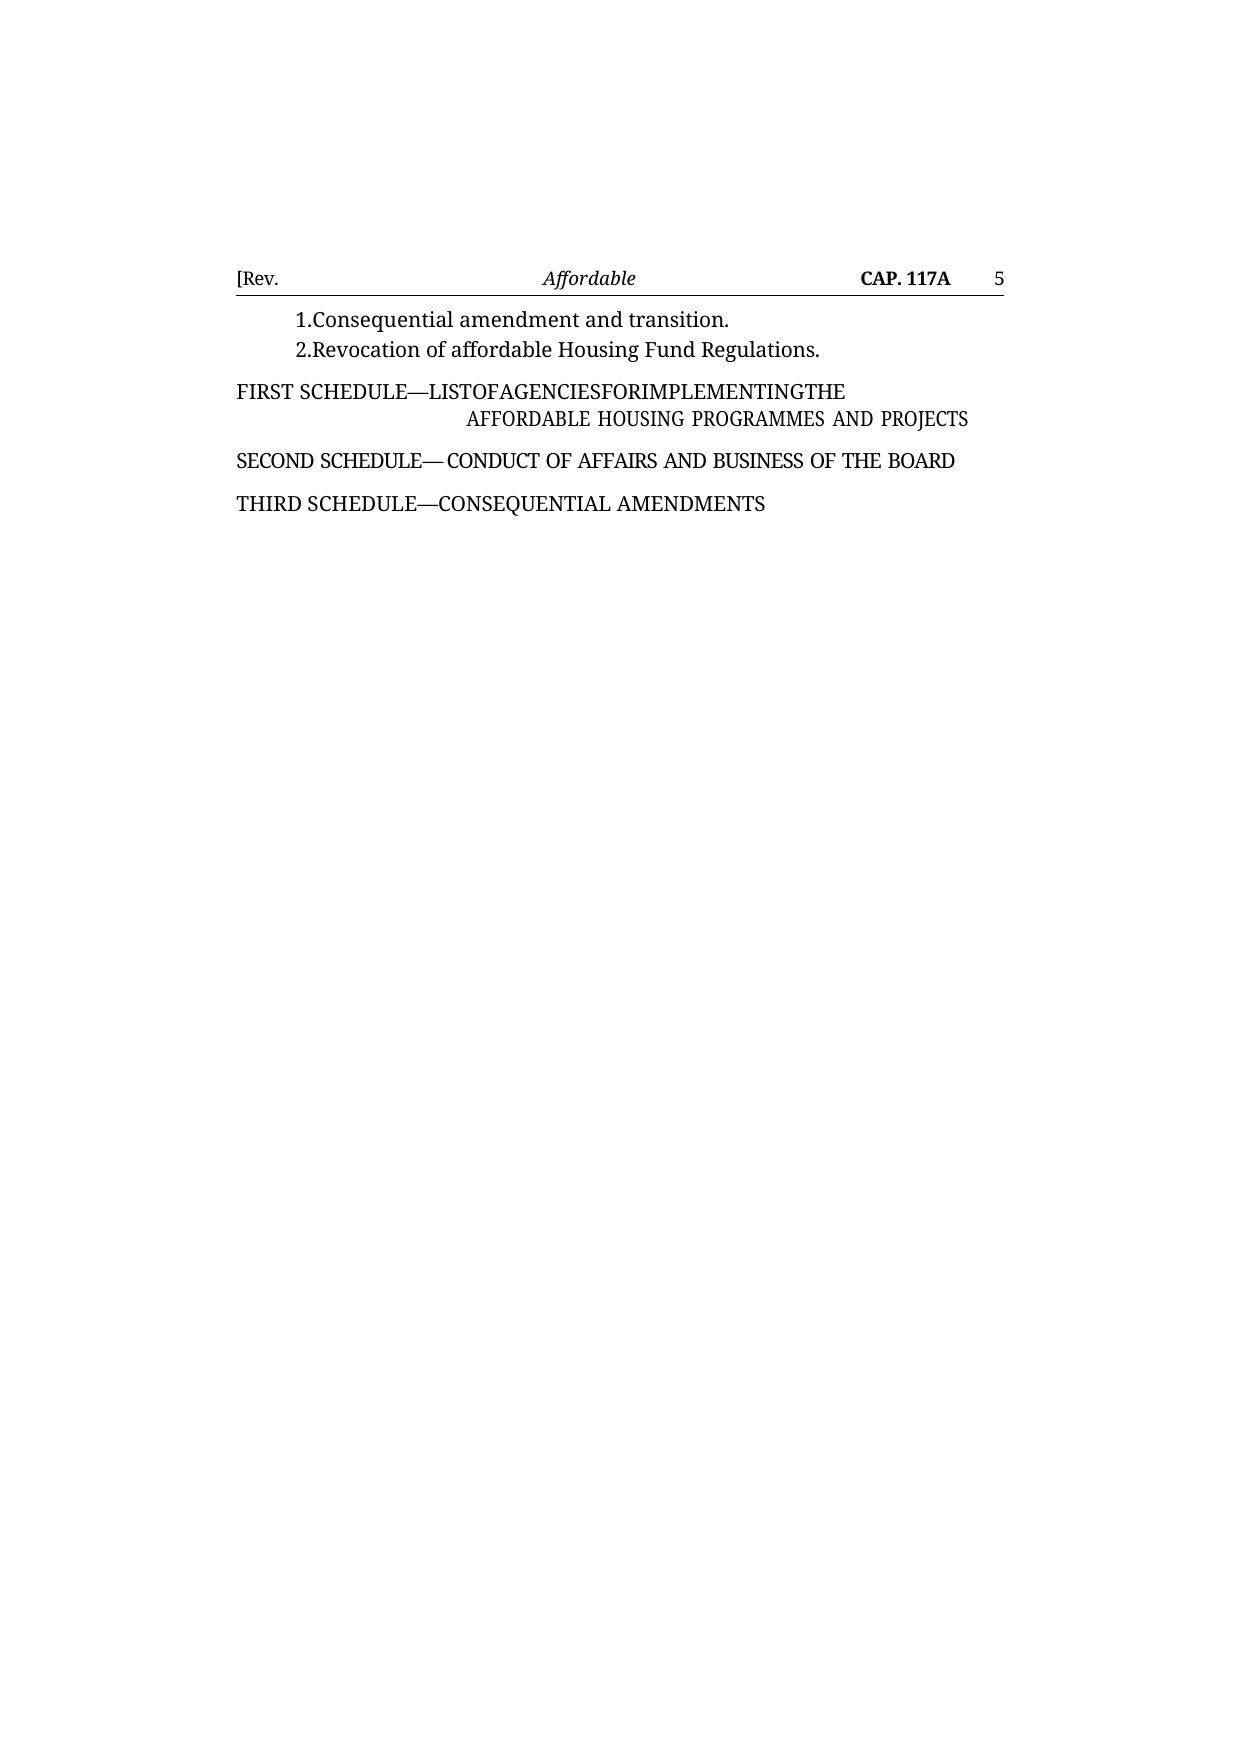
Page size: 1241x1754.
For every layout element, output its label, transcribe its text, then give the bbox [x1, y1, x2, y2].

list Revocation of affordable Housing Fund Regulations. [295, 335, 1065, 363]
text FIRST SCHEDULE—LISTOFAGENCIESFORIMPLEMENTINGTHE [236, 378, 1065, 405]
text SECOND SCHEDULE—CONDUCT OF AFFAIRS AND BUSINESS OF THE BOARD THIRD SCHEDULE—CONSEQUENTIAL AMENDMENTS [236, 446, 984, 517]
list Consequential amendment and transition. [295, 306, 1065, 334]
text AFFORDABLE HOUSING PROGRAMMES AND PROJECTS [466, 405, 1065, 431]
